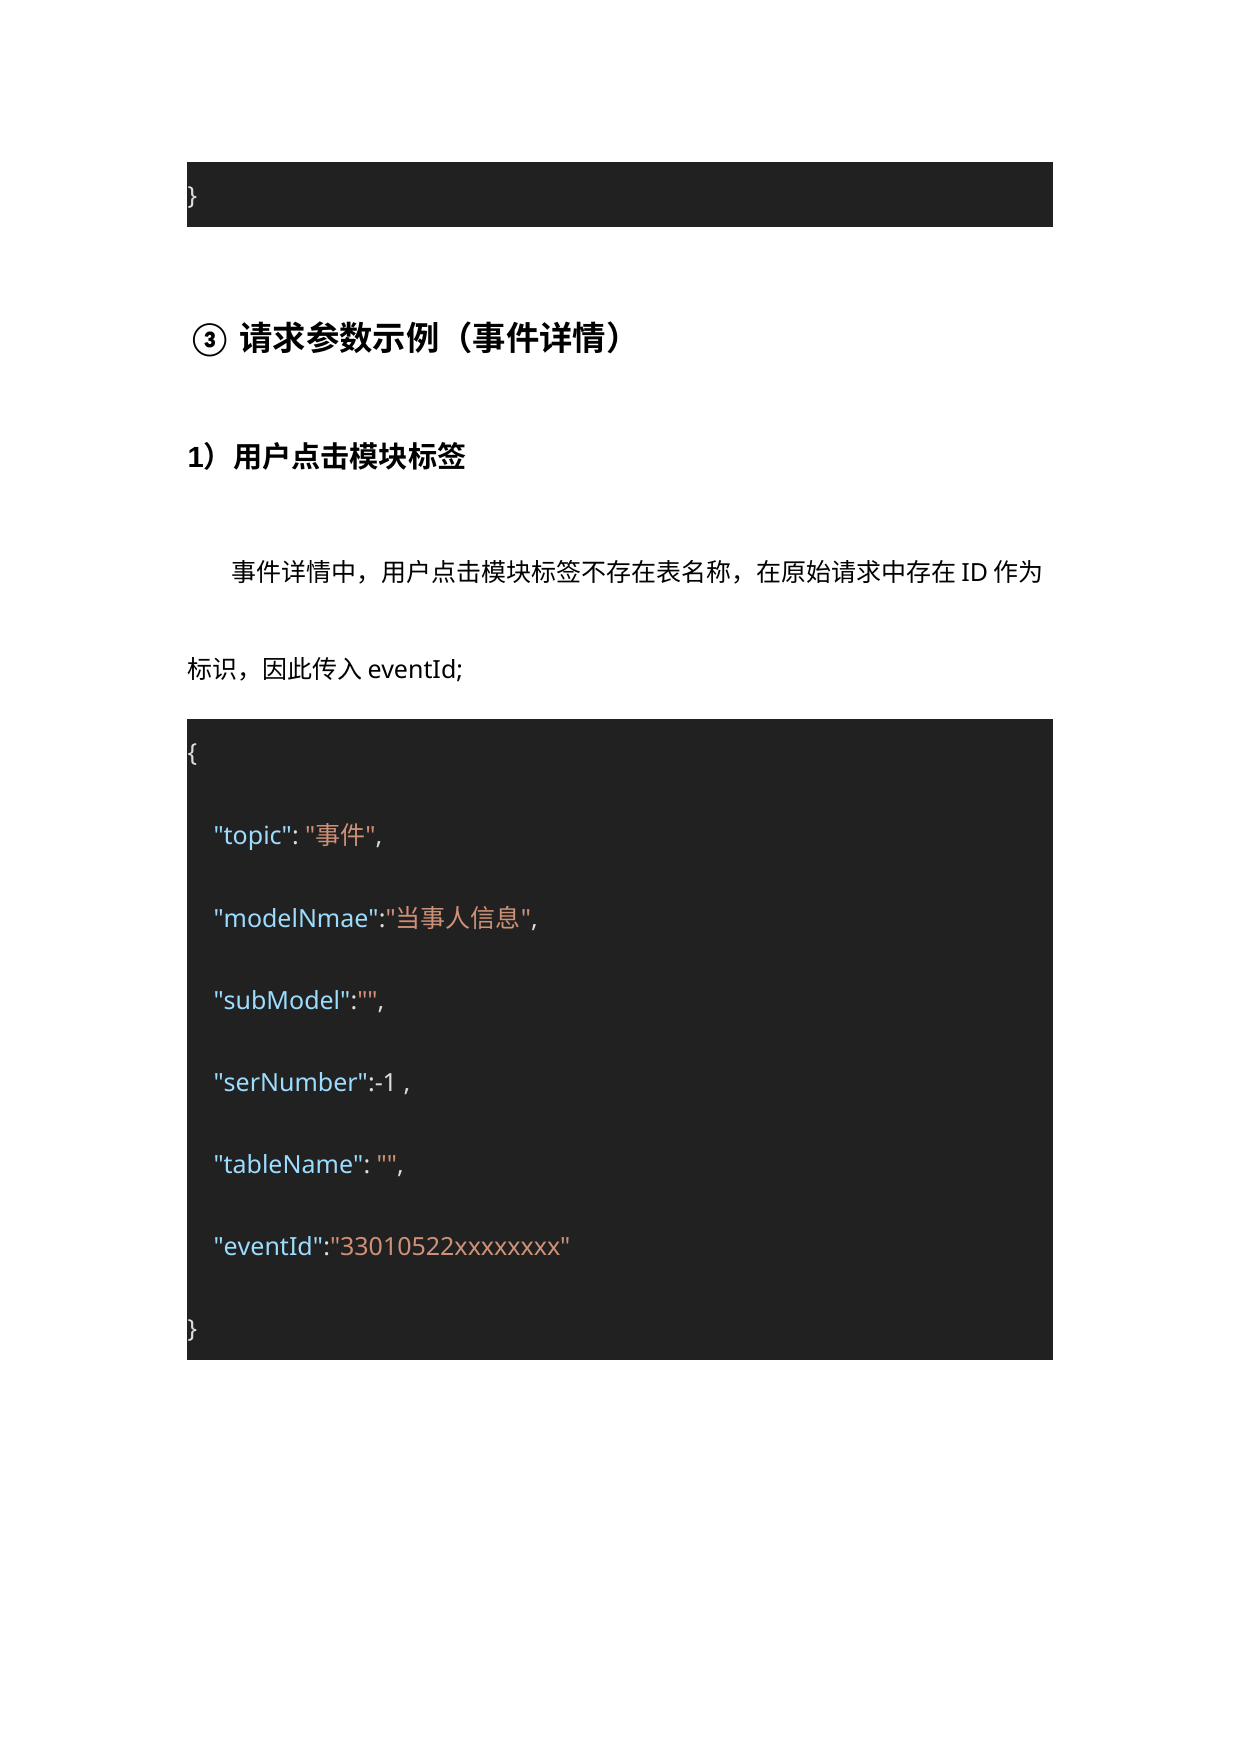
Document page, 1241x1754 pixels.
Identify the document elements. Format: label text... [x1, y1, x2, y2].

subtitle 1）用户点击模块标签 [187, 422, 1053, 487]
subtitle ③ 请求参数示例（事件详情） [187, 303, 1053, 368]
text } [187, 1295, 1053, 1360]
text "serNumber":-1 , [187, 1049, 1053, 1114]
text { [187, 719, 1053, 784]
text "subModel":"", [187, 967, 1053, 1032]
text "eventId":"33010522xxxxxxxx" [187, 1213, 1053, 1278]
text "topic": "事件", [187, 801, 1053, 866]
text "modelNmae":"当事人信息", [187, 884, 1053, 949]
text "tableName": "", [187, 1131, 1053, 1196]
text } [187, 162, 1053, 227]
text 事件详情中，用户点击模块标签不存在表名称，在原始请求中存在ID作为标识，因此传入eventId; [187, 538, 1053, 701]
